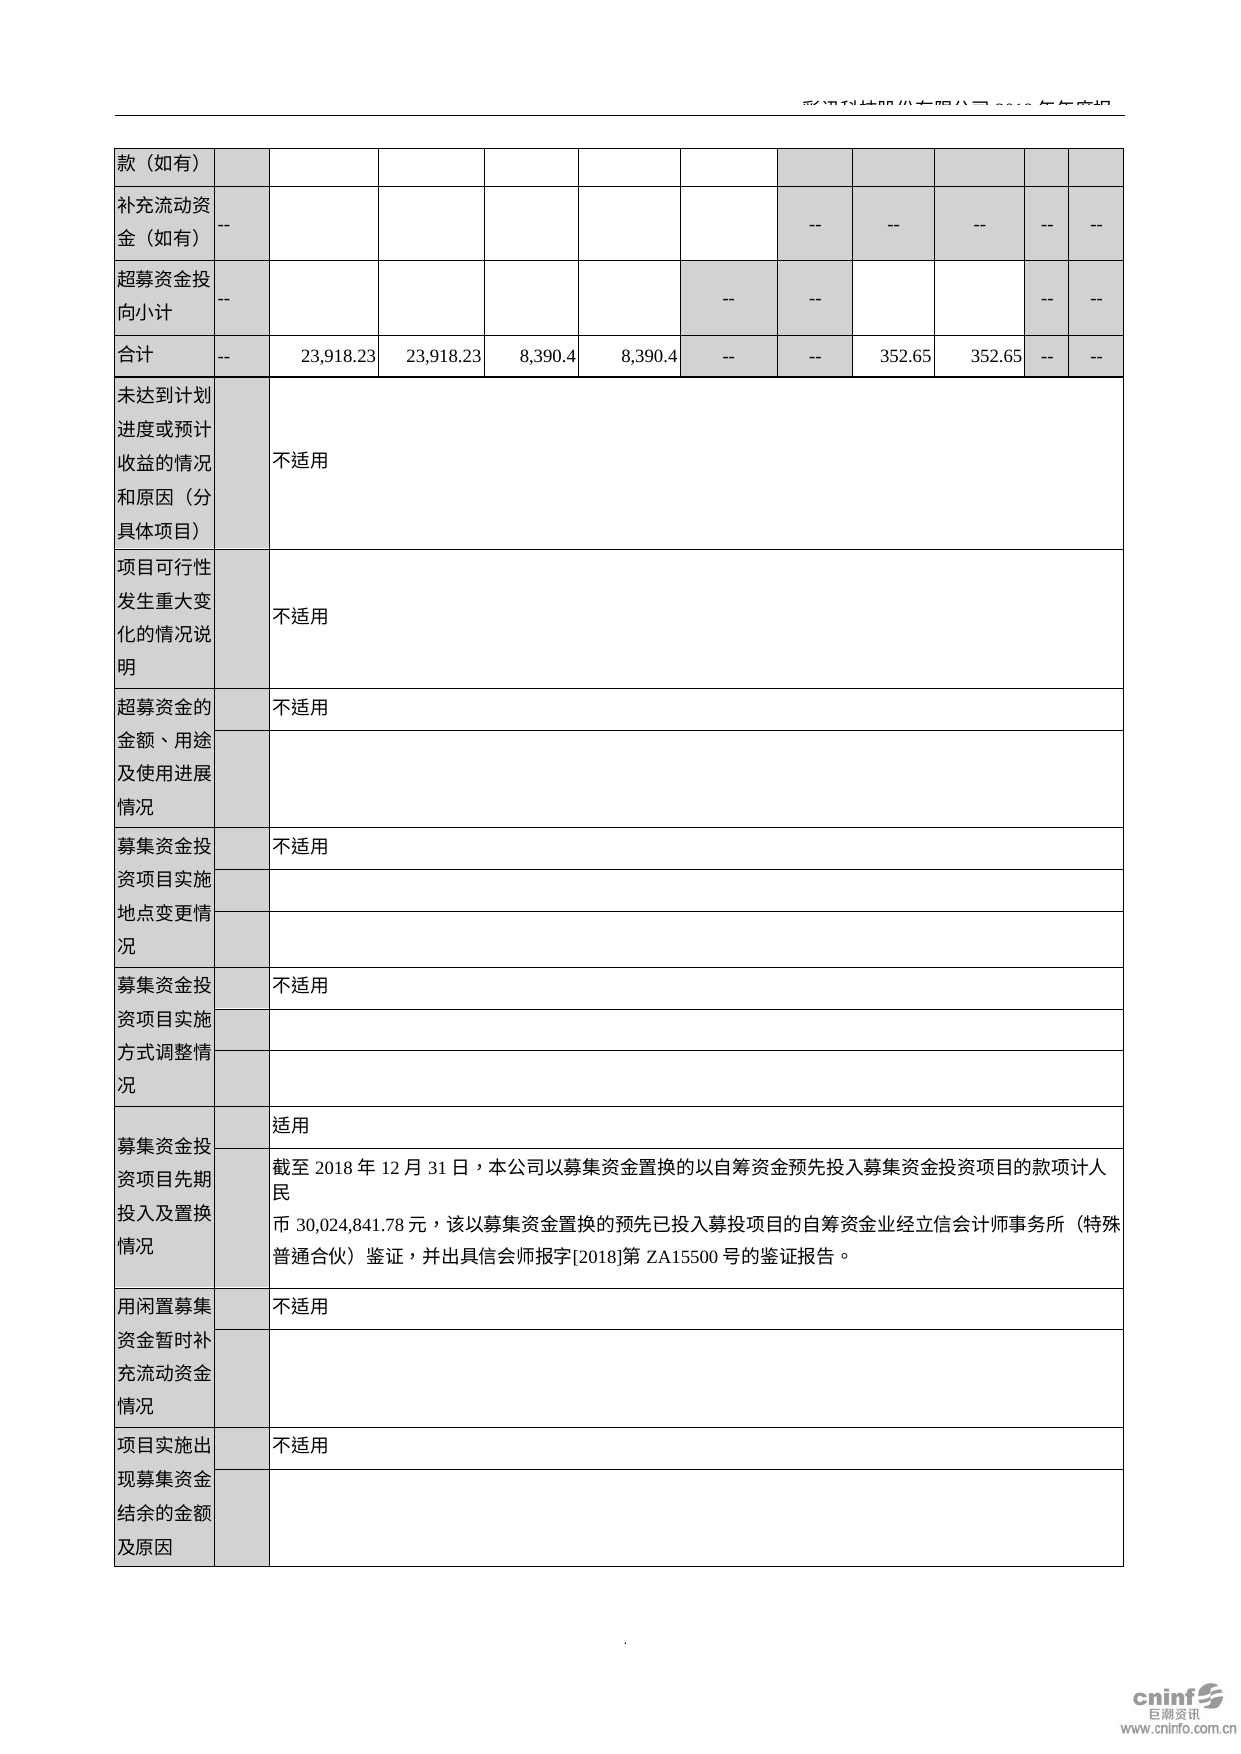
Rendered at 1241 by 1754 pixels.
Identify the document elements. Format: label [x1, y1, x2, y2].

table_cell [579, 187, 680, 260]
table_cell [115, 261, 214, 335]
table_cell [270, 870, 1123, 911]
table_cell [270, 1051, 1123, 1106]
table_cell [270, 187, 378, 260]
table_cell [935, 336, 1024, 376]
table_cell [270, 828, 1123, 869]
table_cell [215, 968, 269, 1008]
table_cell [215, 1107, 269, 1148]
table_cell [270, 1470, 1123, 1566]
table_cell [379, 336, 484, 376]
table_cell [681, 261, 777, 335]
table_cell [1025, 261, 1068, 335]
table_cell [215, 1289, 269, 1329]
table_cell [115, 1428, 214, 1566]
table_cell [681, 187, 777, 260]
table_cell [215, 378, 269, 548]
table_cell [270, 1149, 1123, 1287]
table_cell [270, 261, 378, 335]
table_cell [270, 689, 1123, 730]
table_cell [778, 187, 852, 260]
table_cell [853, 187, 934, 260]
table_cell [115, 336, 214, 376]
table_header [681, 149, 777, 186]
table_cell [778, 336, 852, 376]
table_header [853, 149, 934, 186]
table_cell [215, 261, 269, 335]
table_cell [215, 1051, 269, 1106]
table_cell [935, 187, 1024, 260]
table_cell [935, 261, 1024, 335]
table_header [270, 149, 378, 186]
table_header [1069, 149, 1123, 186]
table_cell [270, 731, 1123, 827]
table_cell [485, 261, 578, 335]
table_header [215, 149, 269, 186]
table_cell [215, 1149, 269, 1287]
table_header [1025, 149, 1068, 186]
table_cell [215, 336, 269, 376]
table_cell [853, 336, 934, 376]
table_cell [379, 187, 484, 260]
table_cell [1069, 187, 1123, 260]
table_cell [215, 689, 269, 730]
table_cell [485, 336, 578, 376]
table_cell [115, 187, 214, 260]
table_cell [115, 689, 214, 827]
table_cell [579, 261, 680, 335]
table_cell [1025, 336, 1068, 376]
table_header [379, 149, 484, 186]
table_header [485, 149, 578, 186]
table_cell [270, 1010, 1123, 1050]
picture [1115, 1680, 1240, 1737]
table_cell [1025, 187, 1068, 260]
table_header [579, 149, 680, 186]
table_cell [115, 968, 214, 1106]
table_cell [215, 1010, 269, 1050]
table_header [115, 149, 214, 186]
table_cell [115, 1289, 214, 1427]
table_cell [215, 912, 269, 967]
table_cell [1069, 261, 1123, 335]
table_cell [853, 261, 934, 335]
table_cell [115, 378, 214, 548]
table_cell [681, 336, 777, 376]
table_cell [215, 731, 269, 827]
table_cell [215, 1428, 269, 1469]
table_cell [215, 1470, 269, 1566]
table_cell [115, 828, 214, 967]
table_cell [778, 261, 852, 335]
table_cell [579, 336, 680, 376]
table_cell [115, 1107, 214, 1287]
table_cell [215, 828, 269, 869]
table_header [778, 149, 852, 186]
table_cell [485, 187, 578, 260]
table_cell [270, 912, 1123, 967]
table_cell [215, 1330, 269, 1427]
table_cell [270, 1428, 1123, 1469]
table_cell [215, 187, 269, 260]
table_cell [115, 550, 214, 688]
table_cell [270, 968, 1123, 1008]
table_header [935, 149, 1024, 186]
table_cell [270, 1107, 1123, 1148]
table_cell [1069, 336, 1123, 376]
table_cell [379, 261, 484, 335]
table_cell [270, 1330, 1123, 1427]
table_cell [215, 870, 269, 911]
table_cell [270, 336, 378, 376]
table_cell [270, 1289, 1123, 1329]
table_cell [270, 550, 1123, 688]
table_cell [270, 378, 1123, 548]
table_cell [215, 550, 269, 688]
